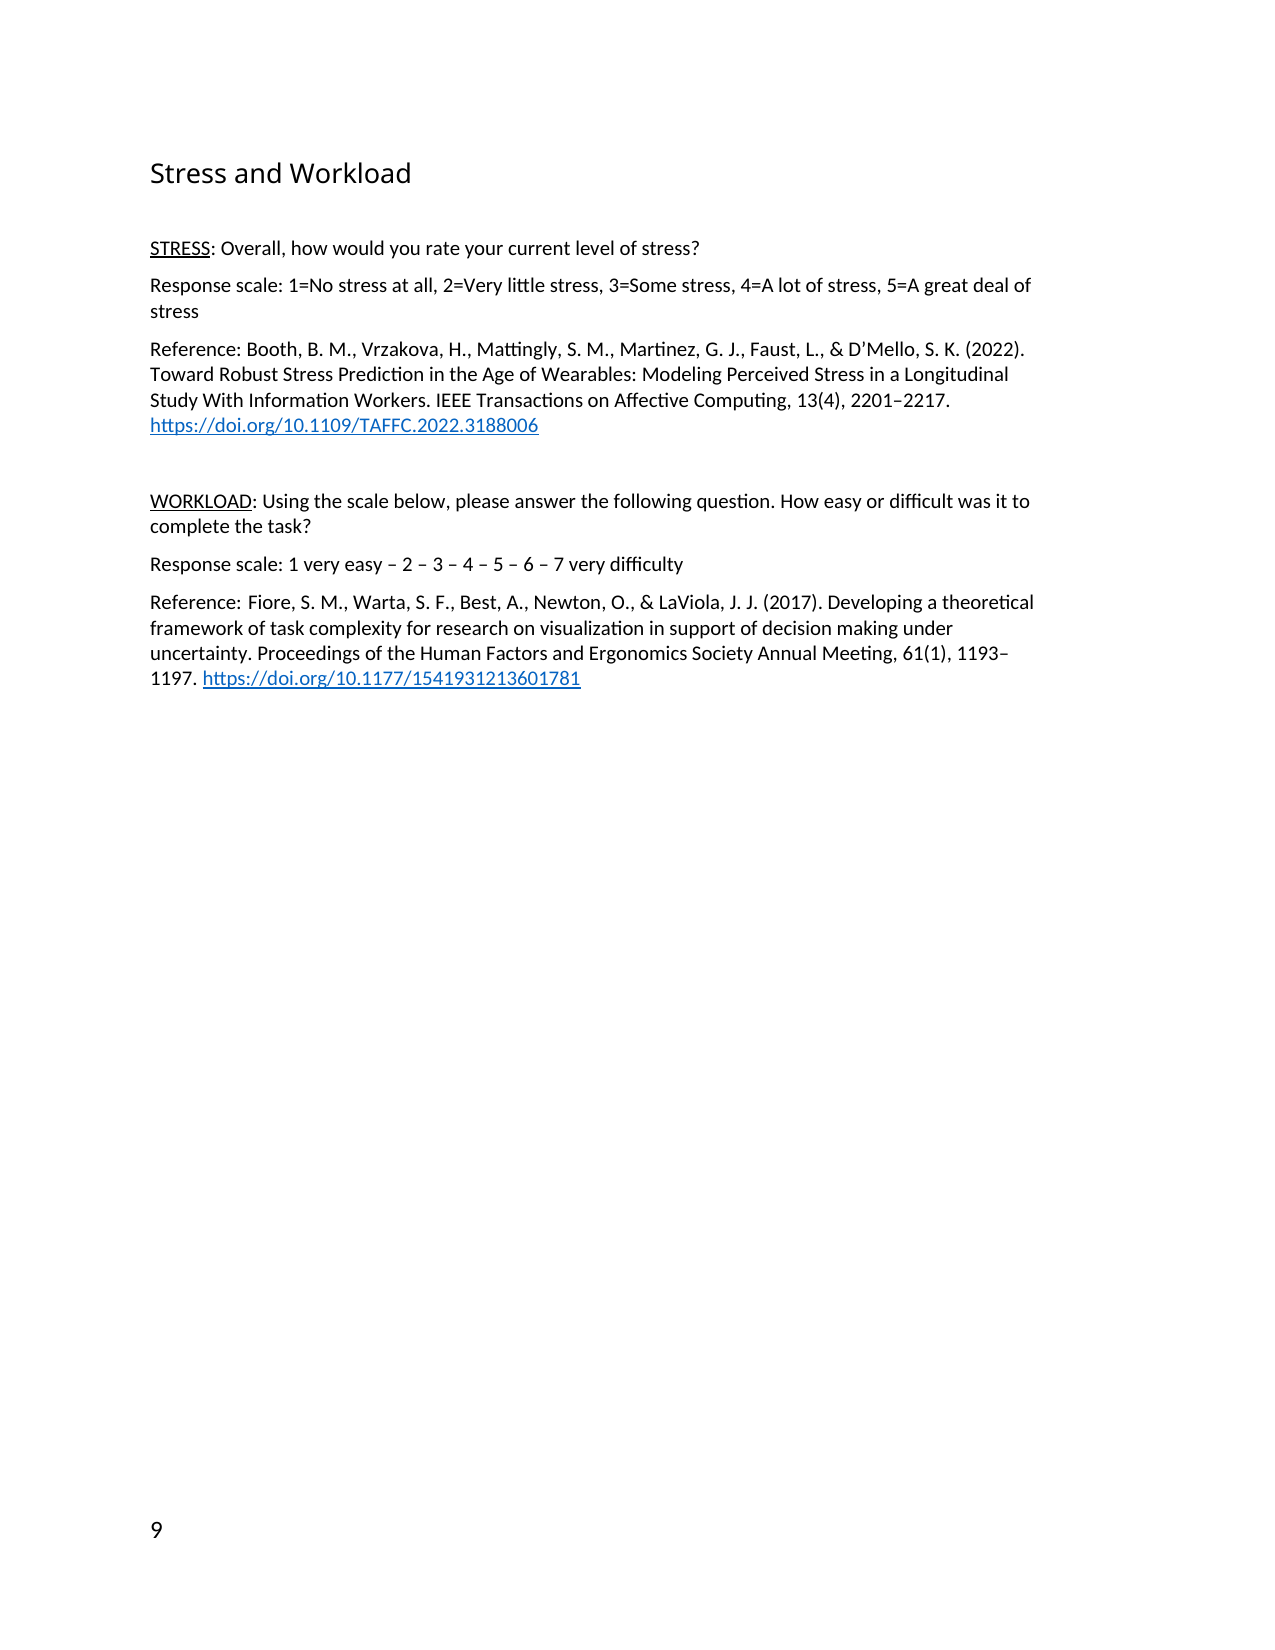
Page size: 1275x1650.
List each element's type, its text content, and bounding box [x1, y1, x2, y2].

text WORKLOAD: Using the scale below, please answer the following question. How easy or difficult was it to complete the task? [150, 488, 1050, 539]
text Reference: Fiore, S. M., Warta, S. F., Best, A., Newton, O., & LaViola, J. J. (2017). Developing a theoretical framework of task complexity for research on visualization in support of decision making under uncertainty. Proceedings of the Human Factors and Ergonomics Society Annual Meeting, 61(1), 1193–1197. https://doi.org/10.1177/1541931213601781 [150, 589, 1050, 691]
subtitle Stress and Workload [150, 154, 1125, 191]
text Reference: Booth, B. M., Vrzakova, H., Mattingly, S. M., Martinez, G. J., Faust, L., & D’Mello, S. K. (2022). Toward Robust Stress Prediction in the Age of Wearables: Modeling Perceived Stress in a Longitudinal Study With Information Workers. IEEE Transactions on Affective Computing, 13(4), 2201–2217. https://doi.org/10.1109/TAFFC.2022.3188006 [150, 336, 1050, 438]
text Response scale: 1 very easy – 2 – 3 – 4 – 5 – 6 – 7 very difficulty [150, 551, 1050, 577]
text STRESS: Overall, how would you rate your current level of stress? [150, 235, 1050, 260]
text Response scale: 1=No stress at all, 2=Very little stress, 3=Some stress, 4=A lot of stress, 5=A great deal of stress [150, 273, 1050, 323]
